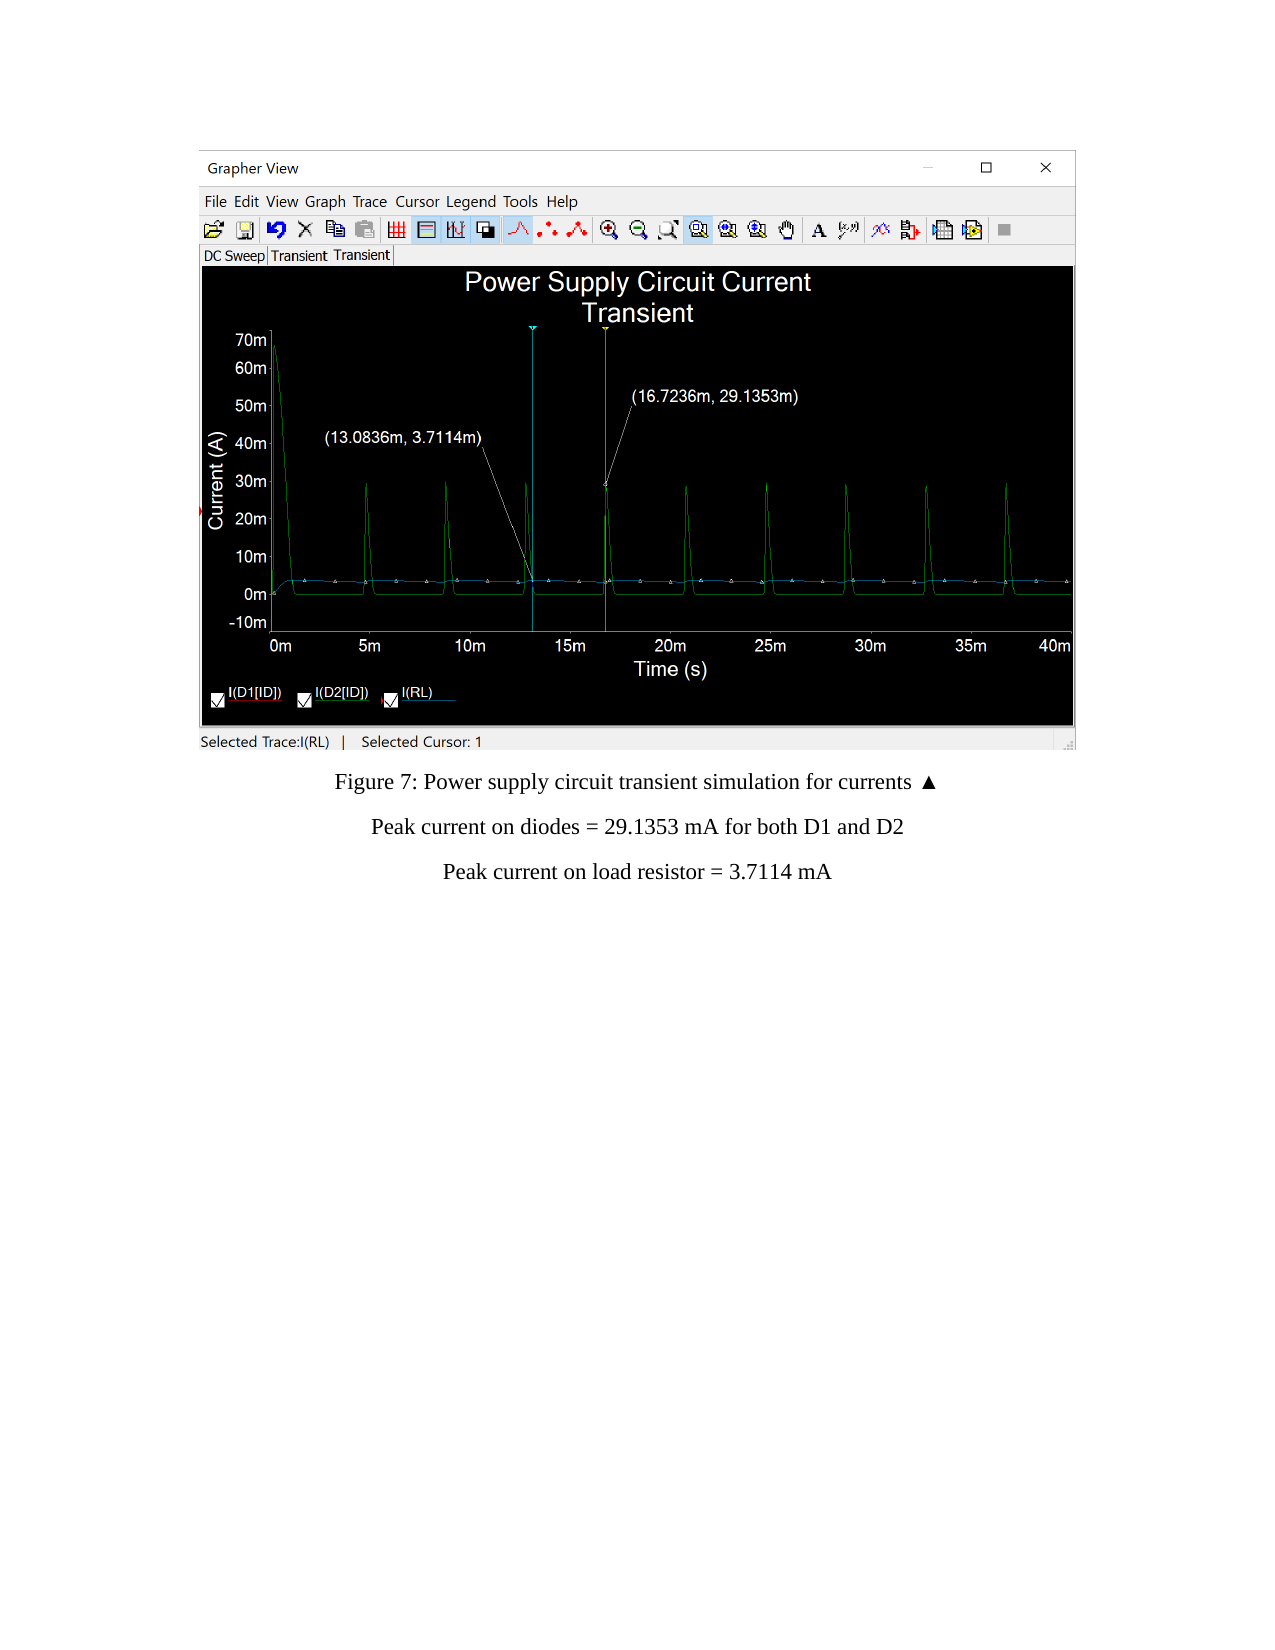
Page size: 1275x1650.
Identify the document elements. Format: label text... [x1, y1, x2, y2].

text Peak current on diodes = 29.1353 mA for both D1 and D2 [150, 813, 1125, 840]
text Figure 7: Power supply circuit transient simulation for currents ▲ [150, 768, 1125, 794]
text Peak current on load resistor = 3.7114 mA [150, 858, 1125, 885]
picture [199, 150, 1076, 750]
